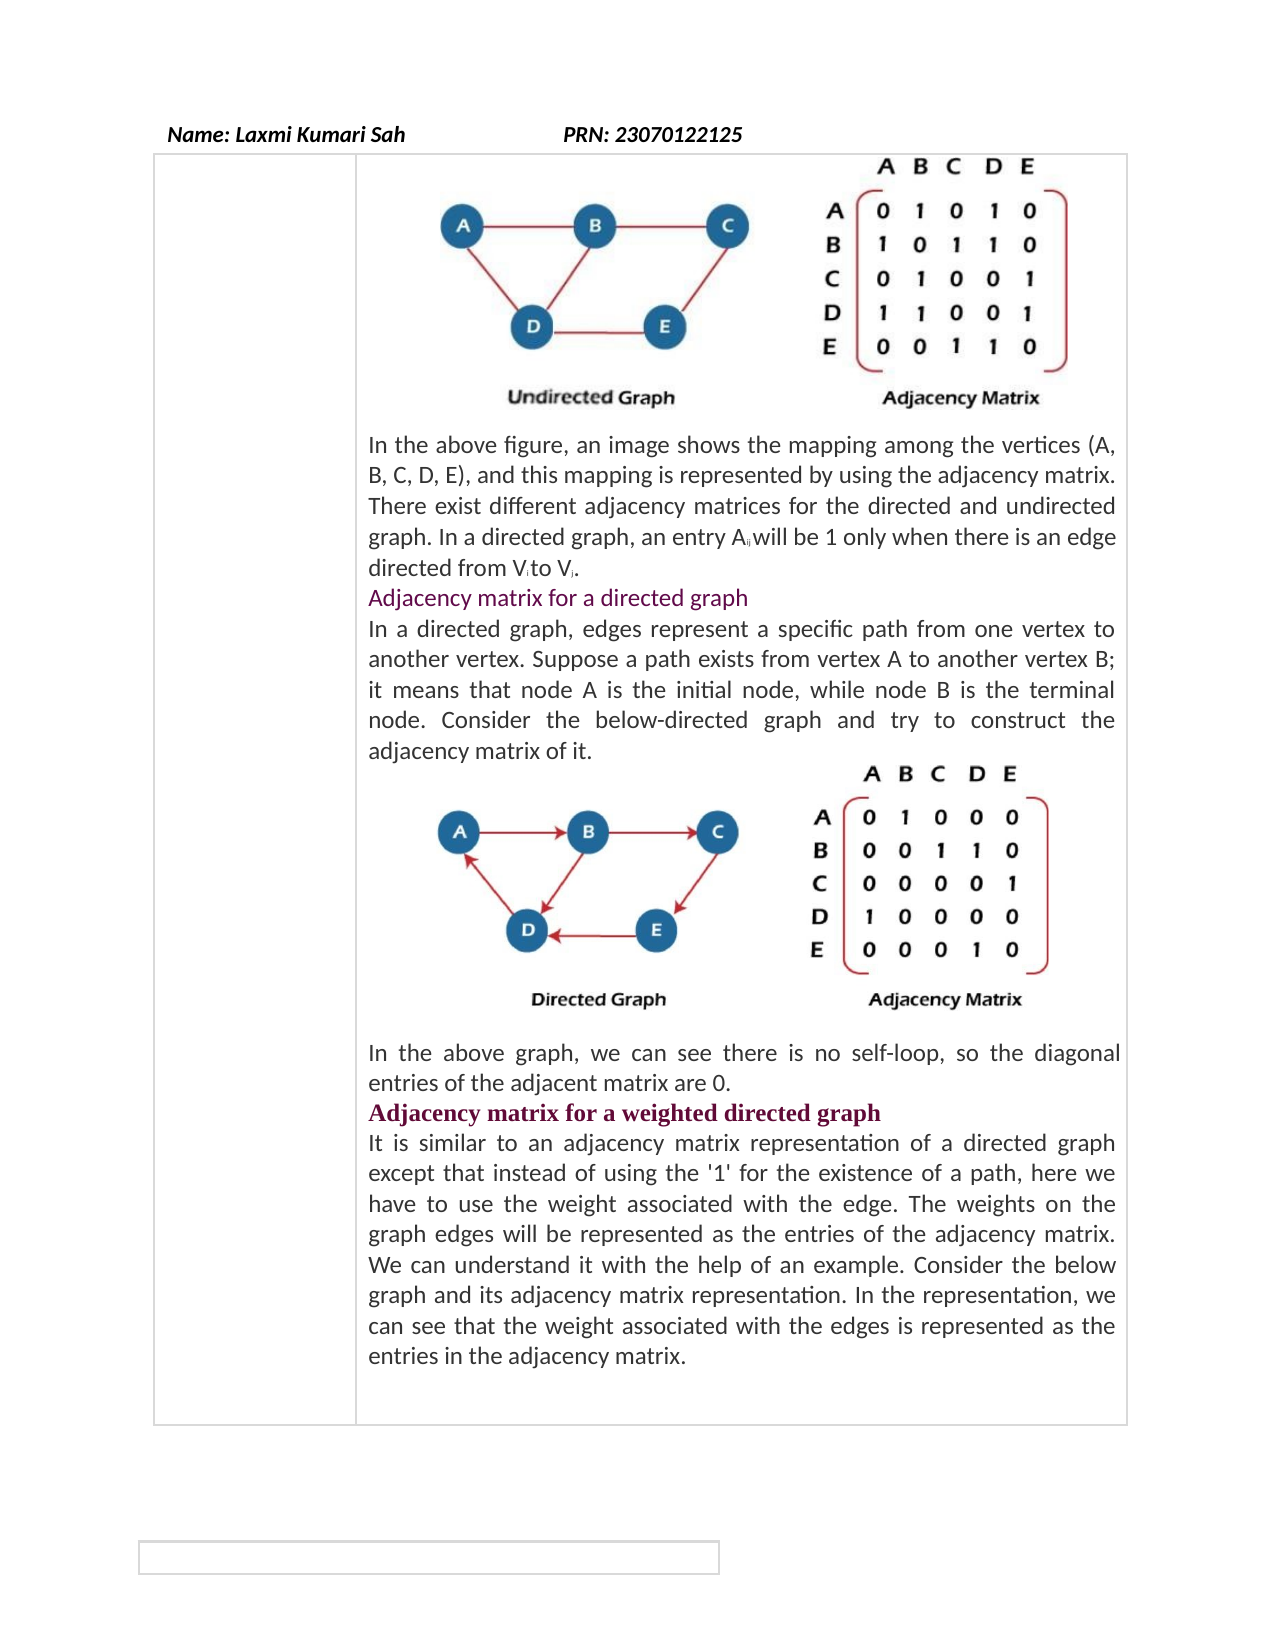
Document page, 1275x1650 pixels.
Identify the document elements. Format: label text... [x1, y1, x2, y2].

picture [439, 157, 1068, 410]
table_header In the above figure, an image shows the mapping among the vertices (A, B, C, D, E), and this mapping is represented by using the adjacency matrix. There exist different adjacency matrices for the directed and undirected graph. In a directed graph, an entry Aij will be 1 only when there is an edge directed from Vi to Vj. Adjacency matrix for a directed graph In a directed graph, edges represent a specific path from one vertex to another vertex. Suppose a path exists from vertex A to another vertex B; it means that node A is the initial node, while node B is the terminal node. Consider the below-directed graph and try to construct the adjacency matrix of it. In the above graph, we can see there is no self-loop, so the diagonal entries of the adjacent matrix are 0. Adjacency matrix for a weighted directed graph It is similar to an adjacency matrix representation of a directed graph except that instead of using the '1' for the existence of a path, here we have to use the weight associated with the edge. The weights on the graph edges will be represented as the entries of the adjacency matrix. We can understand it with the help of an example. Consider the below graph and its adjacency matrix representation. In the representation, we can see that the weight associated with the edges is represented as the entries in the adjacency matrix. [357, 155, 1126, 1424]
table_header [155, 155, 355, 1424]
picture [436, 765, 1049, 1011]
